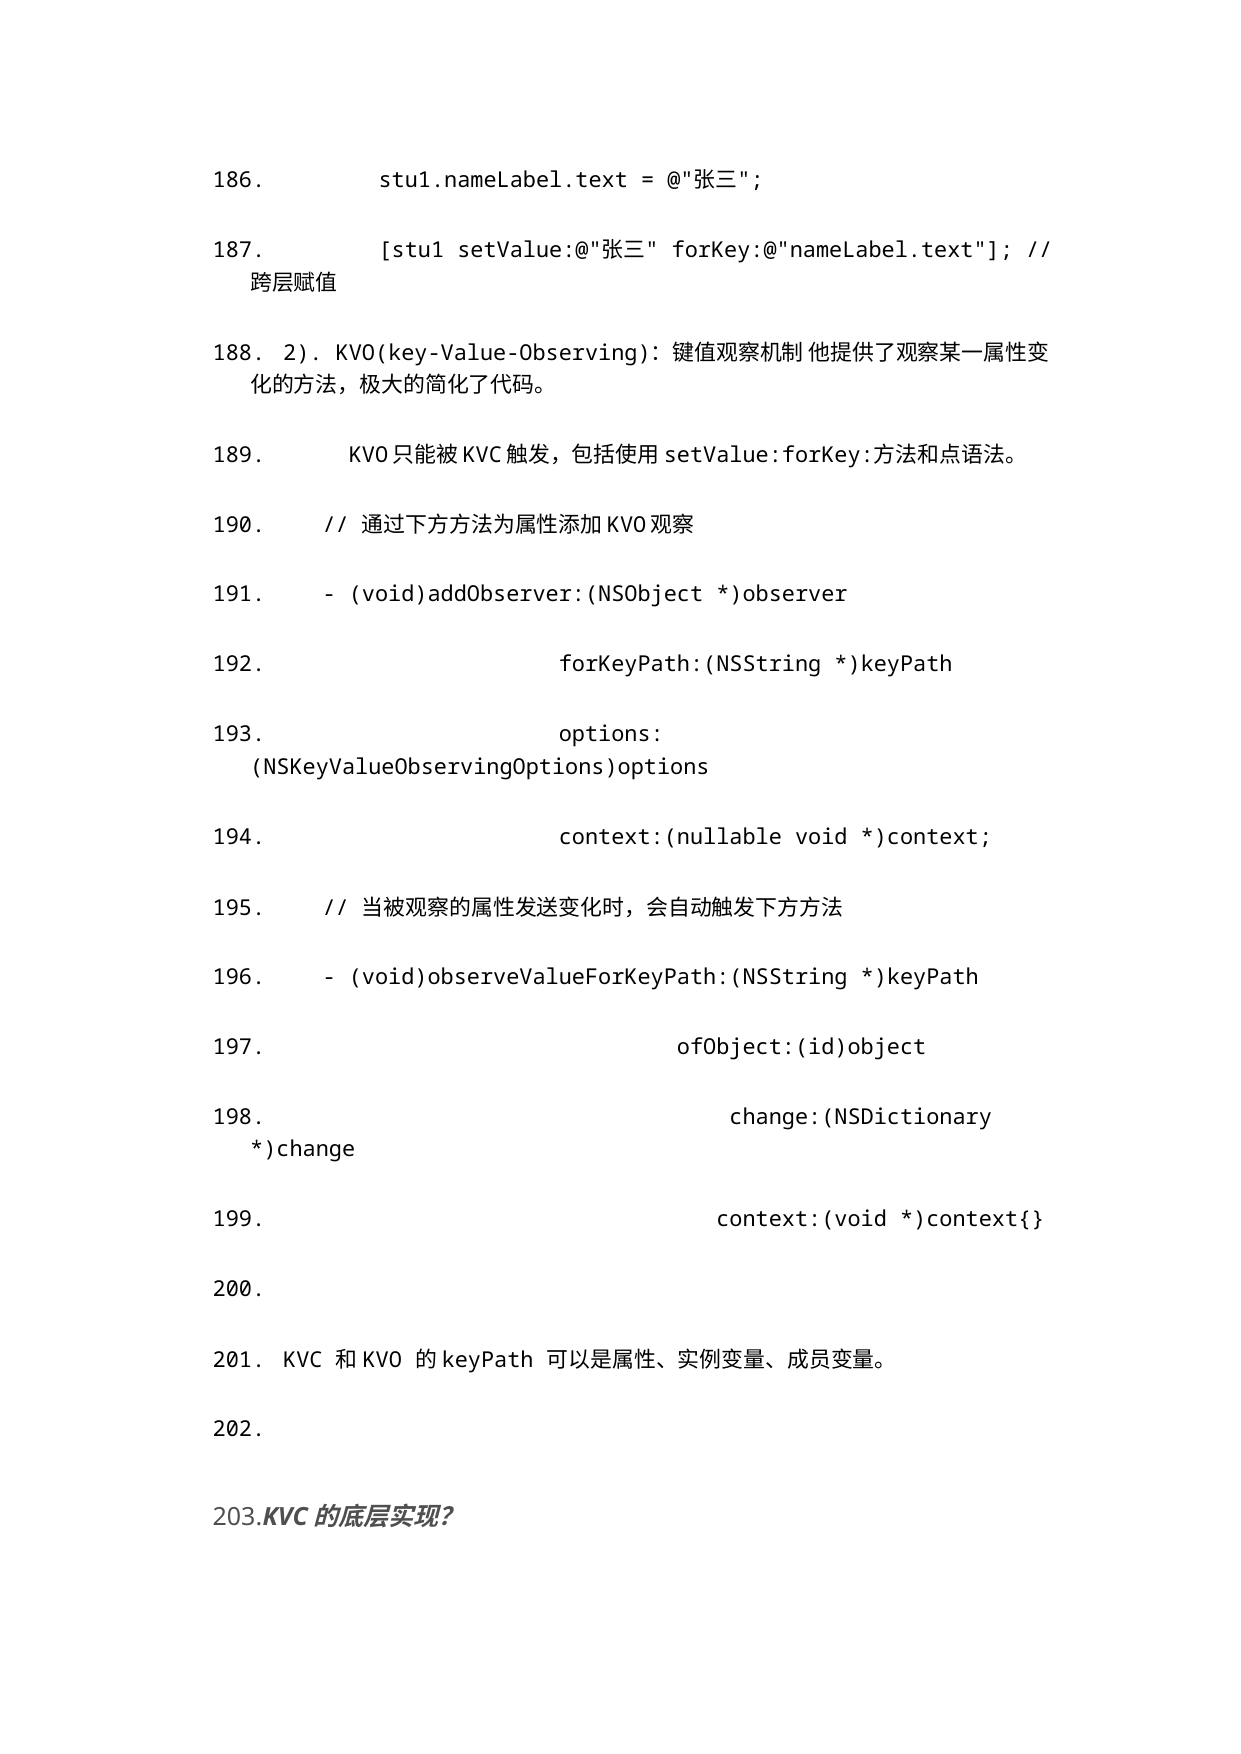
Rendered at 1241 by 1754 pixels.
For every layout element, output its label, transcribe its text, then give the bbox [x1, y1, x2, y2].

list context:(nullable void *)context; [212, 819, 1053, 852]
list // 当被观察的属性发送变化时，会自动触发下方方法 [212, 889, 1053, 922]
list change:(NSDictionary *)change [212, 1099, 1053, 1164]
list // 通过下方方法为属性添加KVO观察 [212, 507, 1053, 539]
list KVC 和 KVO 的 keyPath 可以是属性、实例变量、成员变量。 [212, 1342, 1053, 1374]
list stu1.nameLabel.text = @"张三"; [212, 162, 1053, 194]
list 2). KVO(key-Value-Observing)：键值观察机制 他提供了观察某一属性变化的方法，极大的简化了代码。 [212, 334, 1053, 399]
list - (void)addObserver:(NSObject *)observer [212, 577, 1053, 609]
list context:(void *)context{} [212, 1202, 1053, 1234]
list - (void)observeValueForKeyPath:(NSString *)keyPath [212, 959, 1053, 992]
list [stu1 setValue:@"张三" forKey:@"nameLabel.text"]; // 跨层赋值 [212, 232, 1053, 297]
list options:(NSKeyValueObservingOptions)options [212, 717, 1053, 782]
list KVC的底层实现？ [212, 1482, 1053, 1547]
list KVO只能被KVC触发，包括使用setValue:forKey:方法和点语法。 [212, 437, 1053, 469]
list ofObject:(id)object [212, 1029, 1053, 1062]
list forKeyPath:(NSString *)keyPath [212, 647, 1053, 679]
